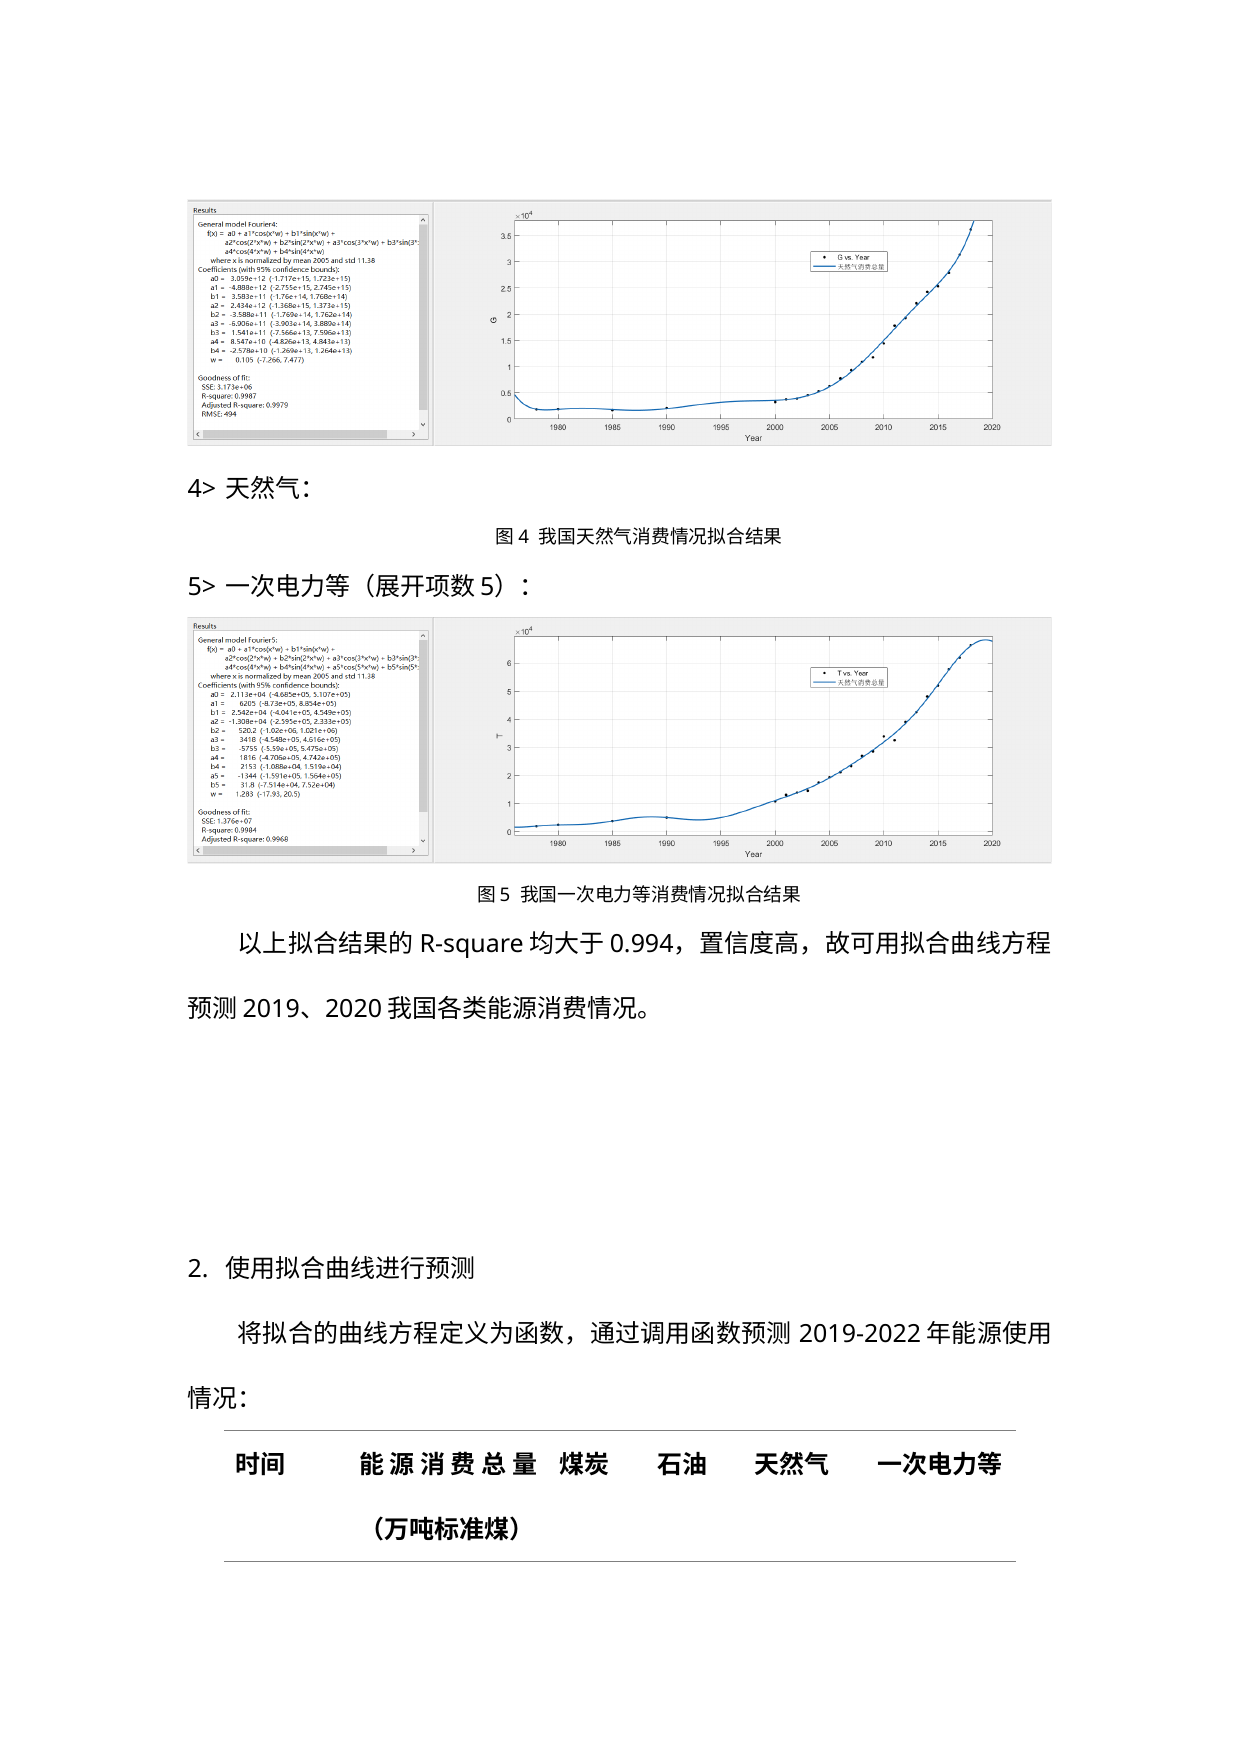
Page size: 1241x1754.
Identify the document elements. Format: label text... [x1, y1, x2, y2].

table_header 时间 [224, 1431, 348, 1561]
table_header 能源消费总量（万吨标准煤） [348, 1431, 548, 1561]
list 使用拟合曲线进行预测 [187, 1234, 1053, 1299]
table_header 一次电力等 [866, 1431, 1016, 1561]
table_header 天然气 [743, 1431, 866, 1561]
list 图4 我国天然气消费情况拟合结果 [225, 519, 1053, 552]
text 将拟合的曲线方程定义为函数，通过调用函数预测2019-2022年能源使用情况： [187, 1299, 1053, 1429]
table_header 石油 [646, 1431, 743, 1561]
text 以上拟合结果的R-square均大于0.994，置信度高，故可用拟合曲线方程预测2019、2020我国各类能源消费情况。 [187, 909, 1053, 1039]
picture [187, 199, 1052, 446]
table_header 煤炭 [548, 1431, 646, 1561]
list 图5 我国一次电力等消费情况拟合结果 [225, 877, 1053, 909]
list 一次电力等（展开项数5）： [187, 552, 1053, 617]
picture [187, 617, 1052, 864]
